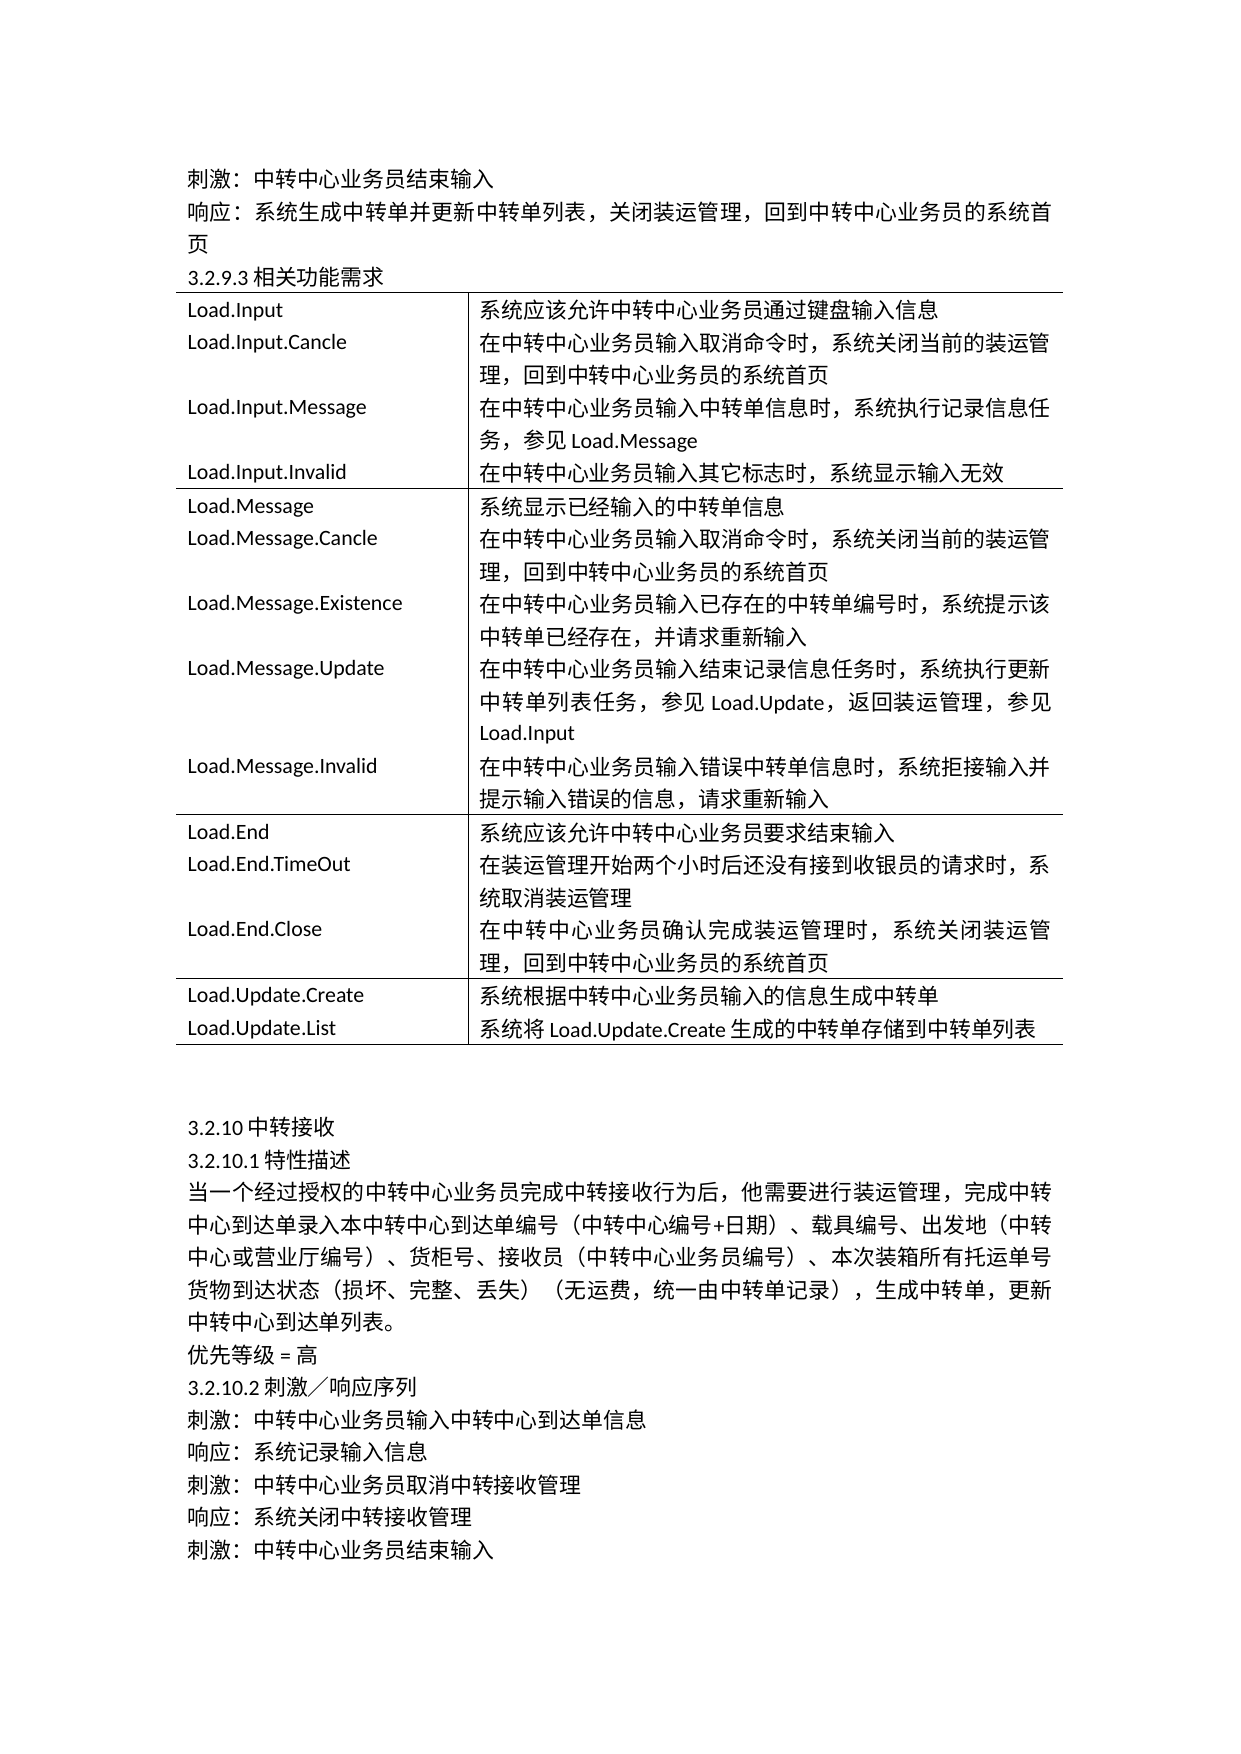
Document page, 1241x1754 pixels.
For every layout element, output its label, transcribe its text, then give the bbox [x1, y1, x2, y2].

text 响应：系统生成中转单并更新中转单列表，关闭装运管理，回到中转中心业务员的系统首页 [187, 194, 1053, 259]
text 当一个经过授权的中转中心业务员完成中转接收行为后，他需要进行装运管理，完成中转中心到达单录入本中转中心到达单编号（中转中心编号+日期）、载具编号、出发地（中转中心或营业厅编号）、货柜号、接收员（中转中心业务员编号）、本次装箱所有托运单号、货物到达状态（损坏、完整、丢失）（无运费，统一由中转单记录），生成中转单，更新中转中心到达单列表。 [187, 1175, 1053, 1337]
table_header Load.Input Load.Input.Cancle Load.Input.Message Load.Input.Invalid [176, 293, 468, 488]
table_cell 系统显示已经输入的中转单信息 在中转中心业务员输入取消命令时，系统关闭当前的装运管理，回到中转中心业务员的系统首页 在中转中心业务员输入已存在的中转单编号时，系统提示该中转单已经存在，并请求重新输入 在中转中心业务员输入结束记录信息任务时，系统执行更新中转单列表任务，参见Load.Update，返回装运管理，参见Load.Input 在中转中心业务员输入错误中转单信息时，系统拒接输入并提示输入错误的信息，请求重新输入 [469, 489, 1063, 814]
text 3.2.10中转接收 [187, 1110, 1053, 1142]
table_cell Load.Update.Create Load.Update.List [176, 979, 468, 1044]
table_cell Load.End Load.End.TimeOut Load.End.Close [176, 815, 468, 978]
table_cell 系统应该允许中转中心业务员要求结束输入 在装运管理开始两个小时后还没有接到收银员的请求时，系统取消装运管理 在中转中心业务员确认完成装运管理时，系统关闭装运管理，回到中转中心业务员的系统首页 [469, 815, 1063, 978]
table_header 系统应该允许中转中心业务员通过键盘输入信息 在中转中心业务员输入取消命令时，系统关闭当前的装运管理，回到中转中心业务员的系统首页 在中转中心业务员输入中转单信息时，系统执行记录信息任务，参见Load.Message 在中转中心业务员输入其它标志时，系统显示输入无效 [469, 293, 1063, 488]
table_cell Load.Message Load.Message.Cancle Load.Message.Existence Load.Message.Update Load.Message.Invalid [176, 489, 468, 814]
text 刺激：中转中心业务员取消中转接收管理 [187, 1467, 1053, 1500]
text 3.2.10.1特性描述 [187, 1142, 1053, 1175]
text 刺激：中转中心业务员结束输入 [187, 162, 1053, 194]
text 刺激：中转中心业务员输入中转中心到达单信息 [187, 1402, 1053, 1435]
text 优先等级 = 高 [187, 1337, 1053, 1370]
text 3.2.9.3相关功能需求 [187, 259, 1053, 292]
text 响应：系统关闭中转接收管理 [187, 1500, 1053, 1532]
table_cell 系统根据中转中心业务员输入的信息生成中转单 系统将Load.Update.Create生成的中转单存储到中转单列表 [469, 979, 1063, 1044]
text 3.2.10.2刺激／响应序列 [187, 1370, 1053, 1402]
text 响应：系统记录输入信息 [187, 1435, 1053, 1467]
text 刺激：中转中心业务员结束输入 [187, 1532, 1053, 1565]
